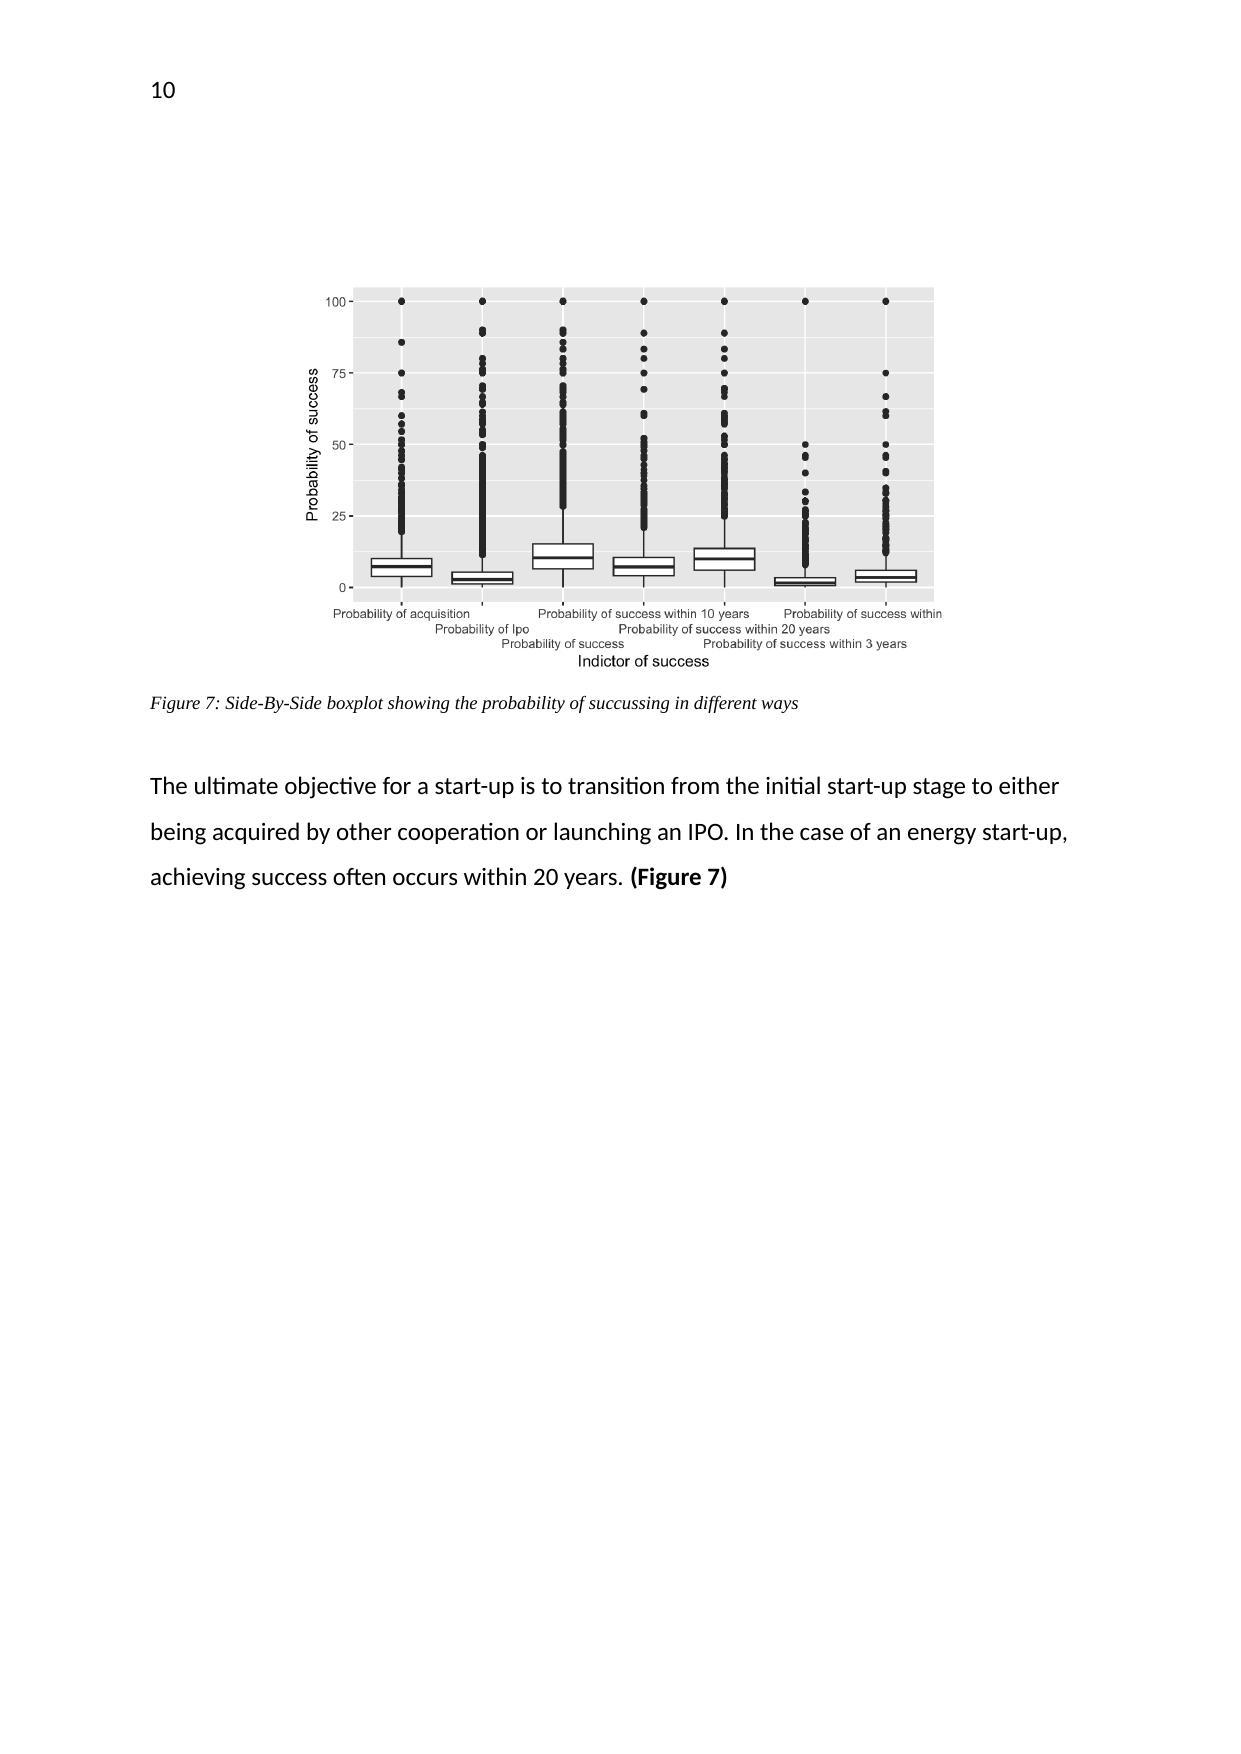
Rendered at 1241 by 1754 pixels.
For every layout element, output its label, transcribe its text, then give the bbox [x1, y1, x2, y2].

text The ultimate objective for a start-up is to transition from the initial start-up stage to either being acquired by other cooperation or launching an IPO. In the case of an energy start-up, achieving success often occurs within 20 years. (Figure 7) [150, 770, 1090, 892]
picture [298, 279, 942, 677]
text Figure 7: Side-By-Side boxplot showing the probability of succussing in different ways [150, 692, 1090, 713]
